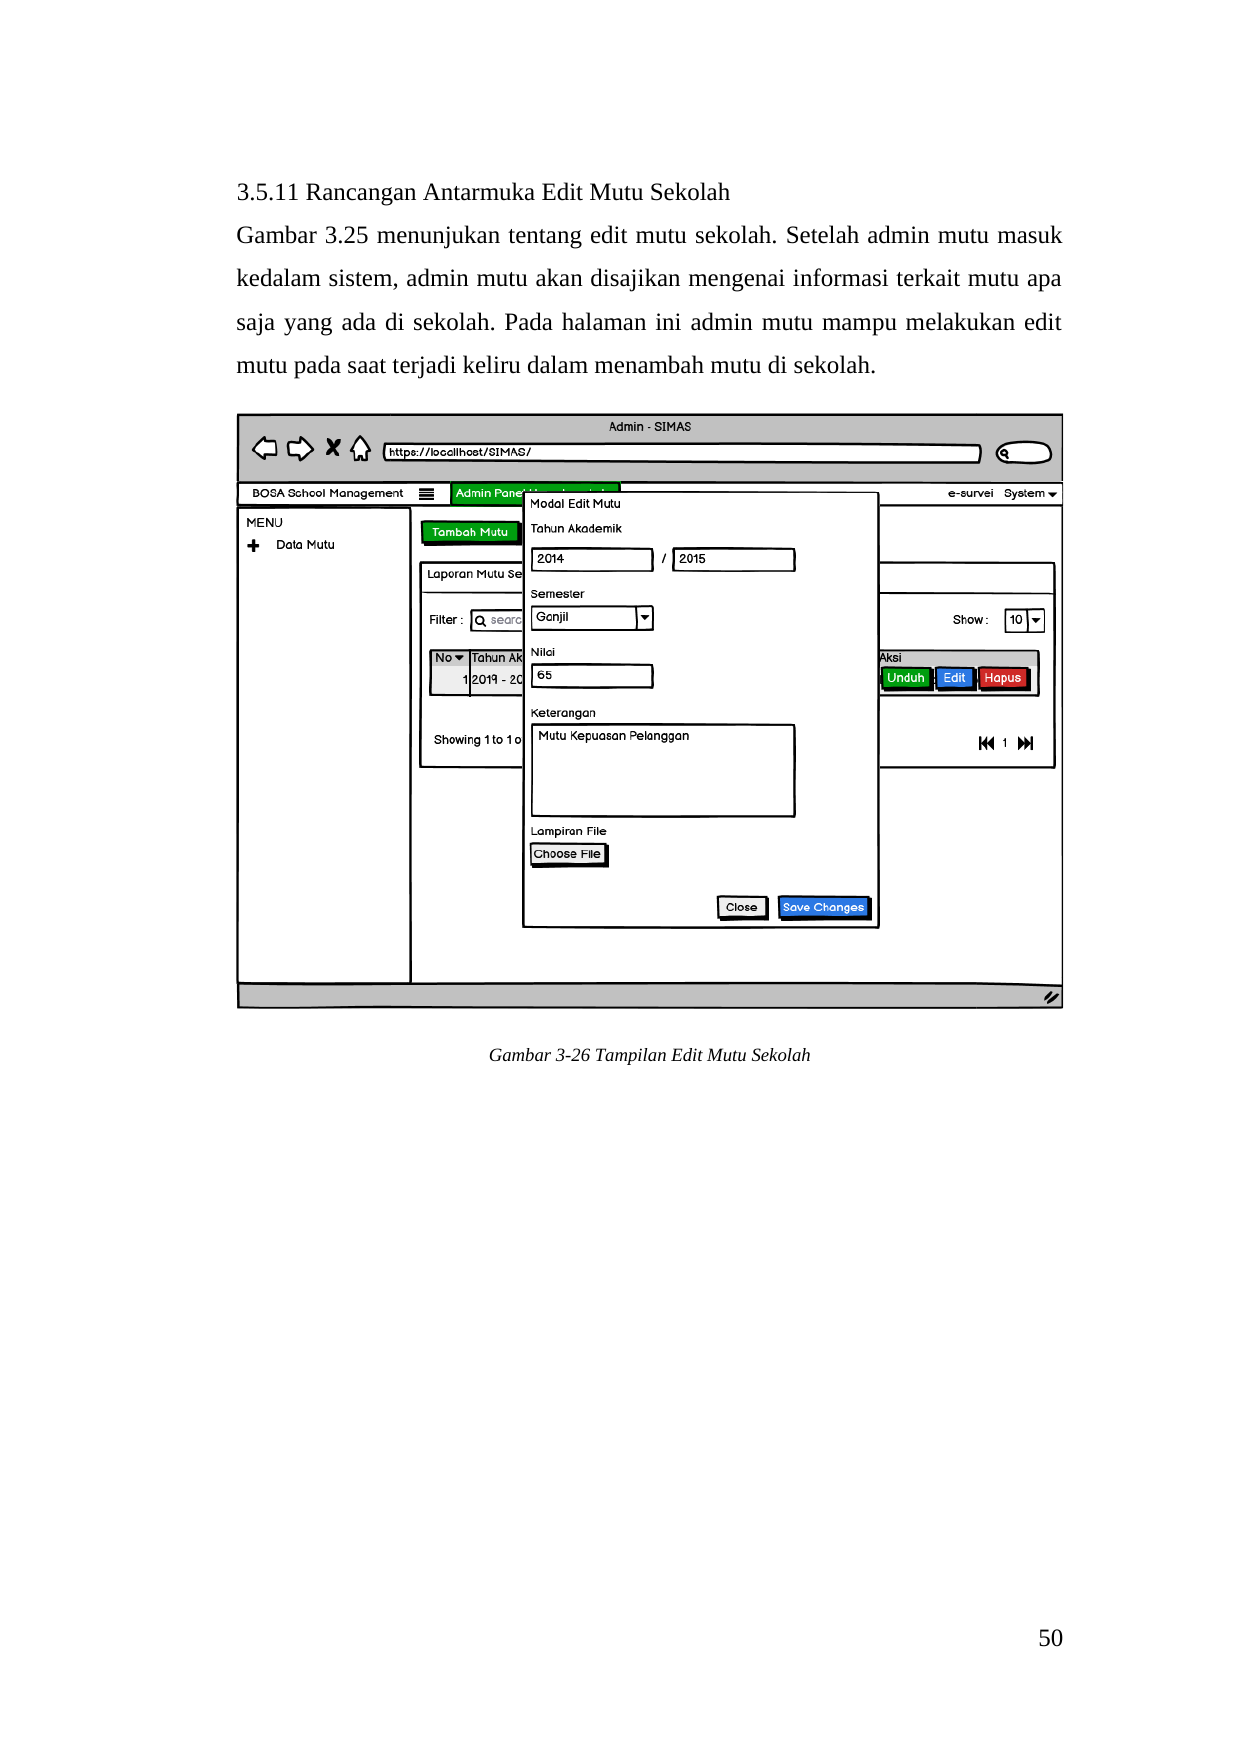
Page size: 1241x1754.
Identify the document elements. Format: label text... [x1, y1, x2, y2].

subtitle Rancangan Antarmuka Edit Mutu Sekolah [237, 177, 1063, 206]
picture [236, 413, 1064, 1009]
text Gambar 3.25 menunjukan tentang edit mutu sekolah. Setelah admin mutu masuk kedalam sistem, admin mutu akan disajikan mengenai informasi terkait mutu apa saja yang ada di sekolah. Pada halaman ini admin mutu mampu melakukan edit mutu pada saat terjadi keliru dalam menambah mutu di sekolah. [236, 220, 1063, 378]
